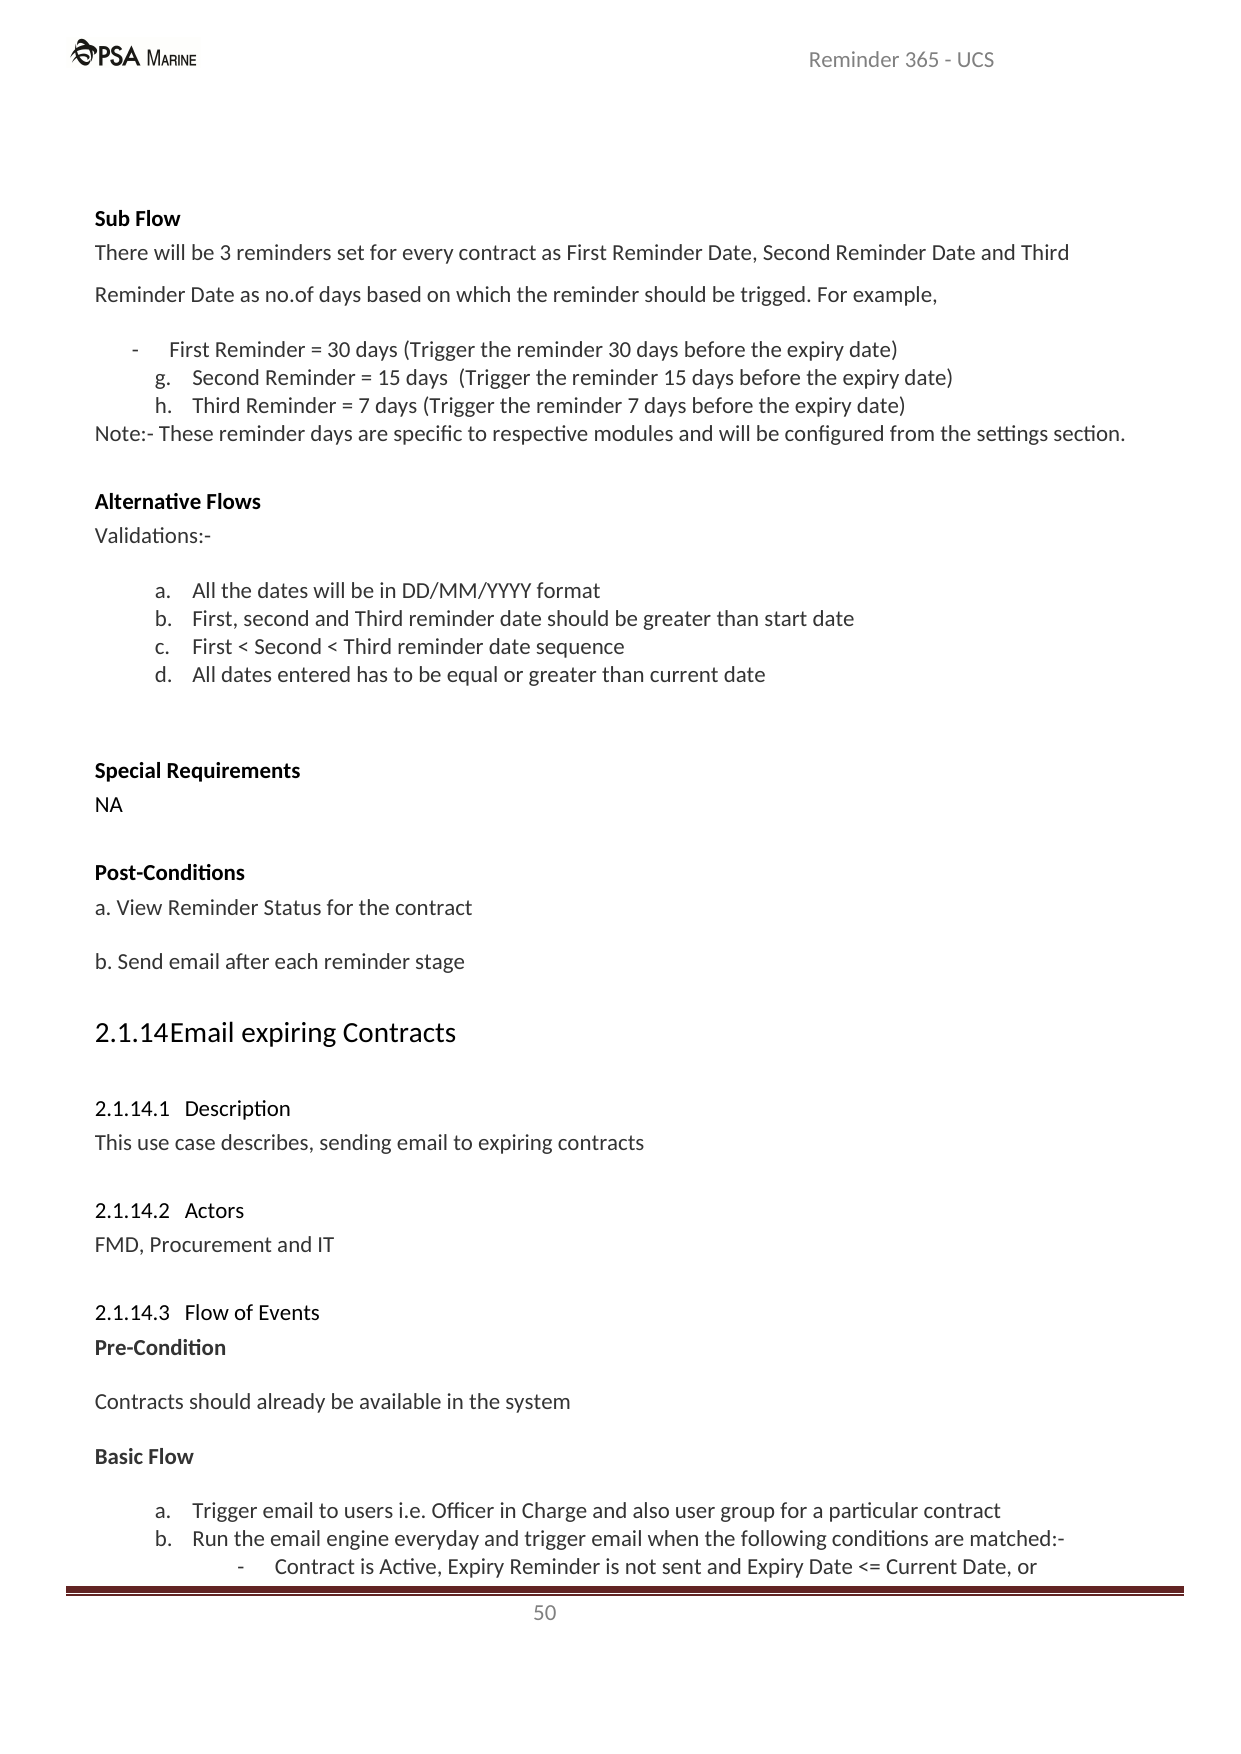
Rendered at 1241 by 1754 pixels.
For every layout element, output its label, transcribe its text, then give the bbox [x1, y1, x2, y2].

subtitle Description [94, 1093, 1146, 1122]
subtitle Post-Conditions [94, 857, 1146, 886]
list Trigger email to users i.e. Officer in Charge and also user group for a particular contract [154, 1496, 1146, 1524]
list All the dates will be in DD/MM/YYYY format [154, 576, 1146, 604]
text This use case describes, sending email to expiring contracts [94, 1128, 1146, 1156]
text FMD, Procurement and IT [94, 1230, 1146, 1258]
text a. View Reminder Status for the contract [94, 893, 1146, 921]
list Second Reminder = 15 days (Trigger the reminder 15 days before the expiry date) [154, 363, 1146, 391]
subtitle Alternative Flows [94, 486, 1146, 515]
text Contracts should already be available in the system [94, 1387, 1146, 1415]
text There will be 3 reminders set for every contract as First Reminder Date, Second Reminder Date and Third Reminder Date as no.of days based on which the reminder should be trigged. For example, [94, 238, 1146, 308]
subtitle Email expiring Contracts [94, 1014, 1146, 1050]
subtitle Actors [94, 1195, 1146, 1224]
subtitle Sub Flow [94, 203, 1146, 232]
list First, second and Third reminder date should be greater than start date [154, 604, 1146, 632]
text b. Send email after each reminder stage [94, 947, 1146, 975]
list Run the email engine everyday and trigger email when the following conditions are matched:- [154, 1524, 1146, 1552]
list Third Reminder = 7 days (Trigger the reminder 7 days before the expiry date) [154, 391, 1146, 419]
picture [66, 37, 201, 68]
text Note:- These reminder days are specific to respective modules and will be configured from the settings section. [94, 419, 1146, 447]
list First < Second < Third reminder date sequence [154, 632, 1146, 660]
text NA [94, 790, 1146, 818]
text Pre-Condition [94, 1333, 1146, 1361]
subtitle Flow of Events [94, 1297, 1146, 1327]
list Contract is Active, Expiry Reminder is not sent and Expiry Date <= Current Date, or [237, 1552, 1146, 1580]
list All dates entered has to be equal or greater than current date [154, 660, 1146, 688]
subtitle Special Requirements [94, 755, 1146, 784]
text Basic Flow [94, 1442, 1146, 1470]
text Validations:- [94, 521, 1146, 549]
list First Reminder = 30 days (Trigger the reminder 30 days before the expiry date) [132, 335, 1146, 363]
